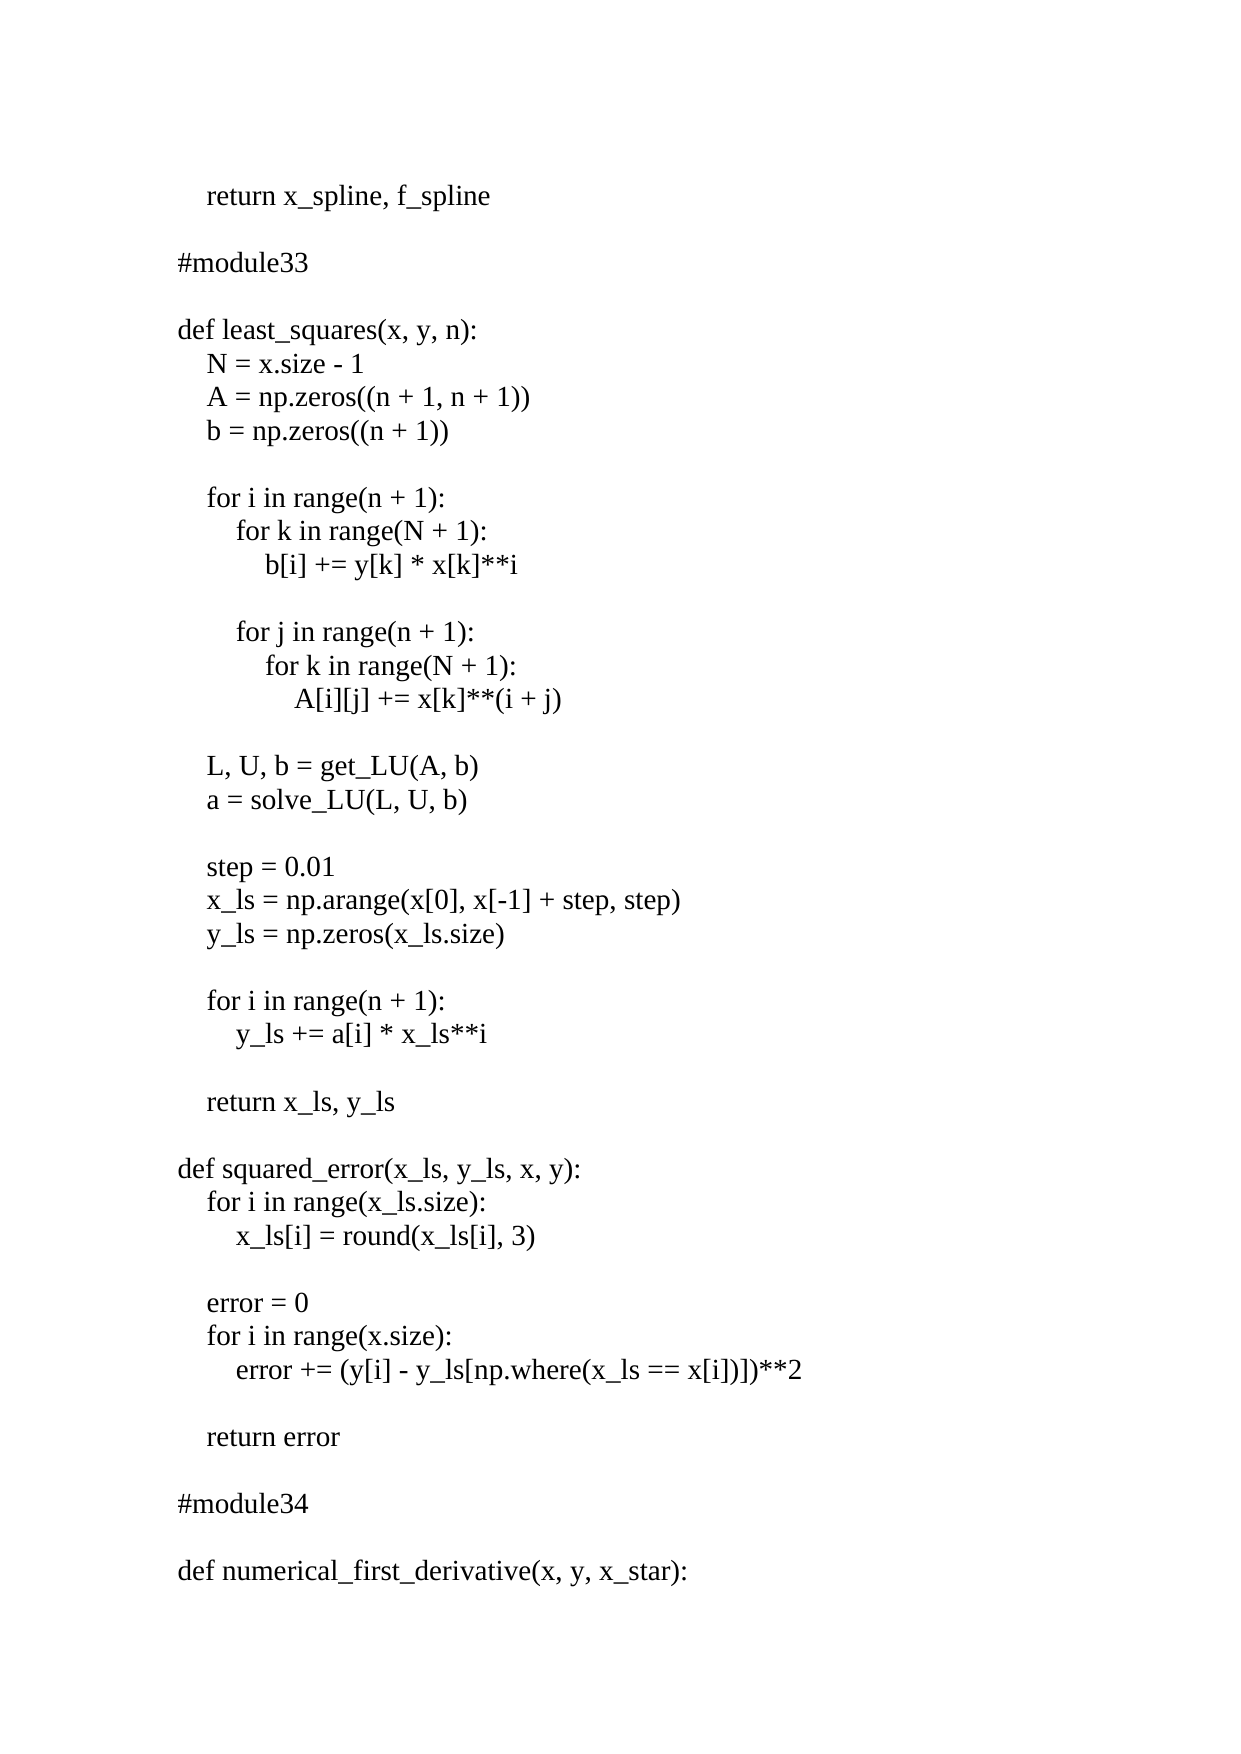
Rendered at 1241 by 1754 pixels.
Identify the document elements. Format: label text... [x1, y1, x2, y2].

text y_ls = np.zeros(x_ls.size) [177, 916, 1152, 949]
text x_ls = np.arange(x[0], x[-1] + step, step) [177, 882, 1152, 916]
text for i in range(x.size): [177, 1318, 1152, 1352]
text step = 0.01 [177, 849, 1152, 882]
text for i in range(n + 1): [177, 983, 1152, 1017]
text for k in range(N + 1): [177, 513, 1152, 547]
text a = solve_LU(L, U, b) [177, 782, 1152, 815]
text def squared_error(x_ls, y_ls, x, y): [177, 1151, 1152, 1184]
text b = np.zeros((n + 1)) [177, 413, 1152, 446]
text for i in range(n + 1): [177, 480, 1152, 513]
text for i in range(x_ls.size): [177, 1184, 1152, 1218]
text A = np.zeros((n + 1, n + 1)) [177, 379, 1152, 413]
text #module33 [177, 245, 1152, 279]
text return error [177, 1419, 1152, 1453]
text L, U, b = get_LU(A, b) [177, 748, 1152, 782]
text #module34 [177, 1486, 1152, 1520]
text def numerical_first_derivative(x, y, x_star): [177, 1553, 1152, 1587]
text N = x.size - 1 [177, 346, 1152, 379]
text return x_spline, f_spline [177, 178, 1152, 212]
text y_ls += a[i] * x_ls**i [177, 1017, 1152, 1050]
text for j in range(n + 1): [177, 614, 1152, 648]
text error += (y[i] - y_ls[np.where(x_ls == x[i])])**2 [177, 1352, 1152, 1386]
text def least_squares(x, y, n): [177, 312, 1152, 346]
text error = 0 [177, 1285, 1152, 1318]
text return x_ls, y_ls [177, 1084, 1152, 1117]
text for k in range(N + 1): [177, 648, 1152, 681]
text x_ls[i] = round(x_ls[i], 3) [177, 1218, 1152, 1251]
text A[i][j] += x[k]**(i + j) [177, 681, 1152, 715]
text b[i] += y[k] * x[k]**i [177, 547, 1152, 581]
